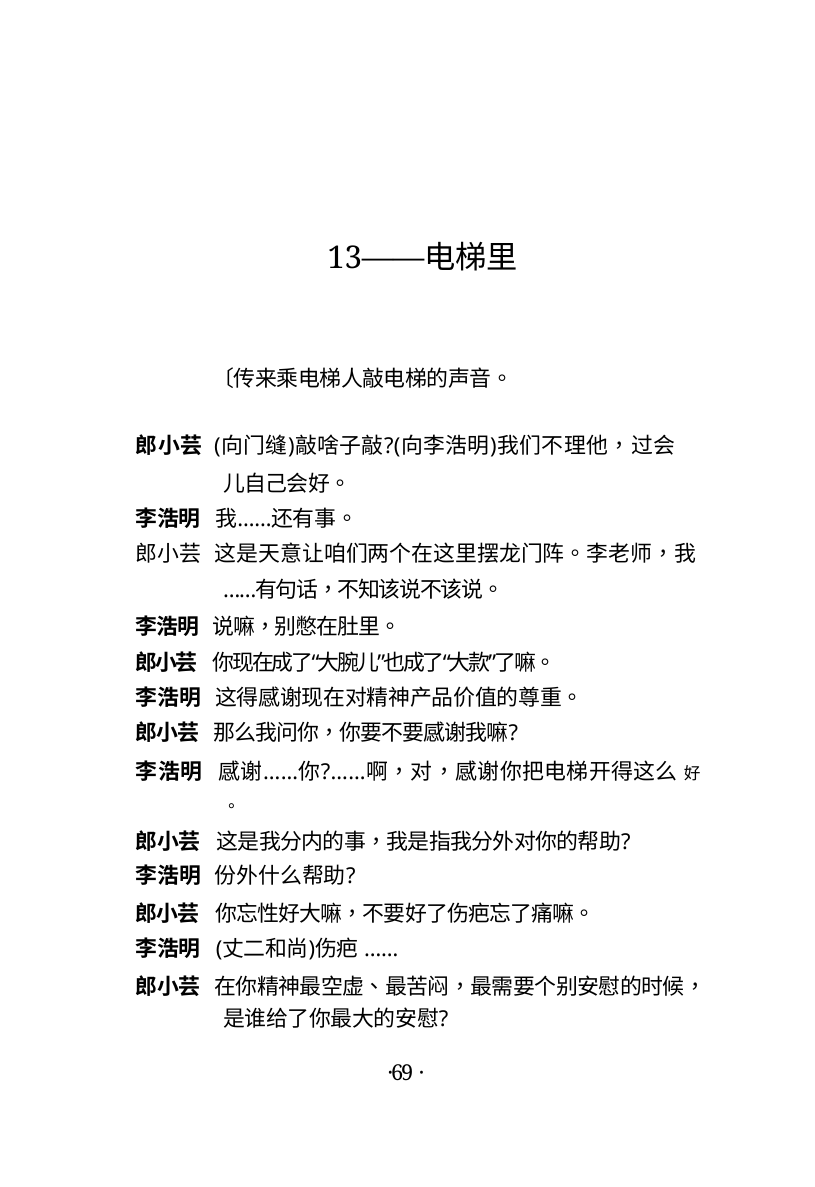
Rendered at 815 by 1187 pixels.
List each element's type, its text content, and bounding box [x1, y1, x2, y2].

text 儿自己会好。 [223, 469, 711, 497]
text 郎小芸 你现在成了“大腕儿”也成了“大款”了嘛。 [136, 648, 711, 676]
text 〔传来乘电梯人敲电梯的声音。 [212, 364, 711, 392]
text 郎小芸 这是天意让咱们两个在这里摆龙门阵。李老师，我 ……有句话，不知该说不该说。 [135, 538, 701, 603]
text 郎小芸 那么我问你，你要不要感谢我嘛? [136, 719, 711, 746]
text 郎小芸 在你精神最空虚、最苦闷，最需要个别安慰的时候， 是谁给了你最大的安慰? [136, 971, 711, 1033]
text 郎小芸 (向门缝)敲啥子敲?(向李浩明)我们不理他，过会 [136, 432, 711, 459]
text 李浩明 这得感谢现在对精神产品价值的尊重。 [136, 684, 711, 711]
text 李浩明 说嘛，别憋在肚里。 [136, 612, 711, 639]
text 郎小芸 你忘性好大嘛，不要好了伤疤忘了痛嘛。 李浩明 (丈二和尚)伤疤 …… [136, 898, 599, 962]
text 李浩明 我……还有事。 [136, 505, 711, 532]
text 13——电梯里 [327, 237, 711, 276]
text 李浩明 感谢……你?……啊，对，感谢你把电梯开得这么 好 。 [136, 756, 704, 817]
text 郎小芸 这是我分内的事，我是指我分外对你的帮助? 李浩明 份外什么帮助? [136, 826, 636, 890]
